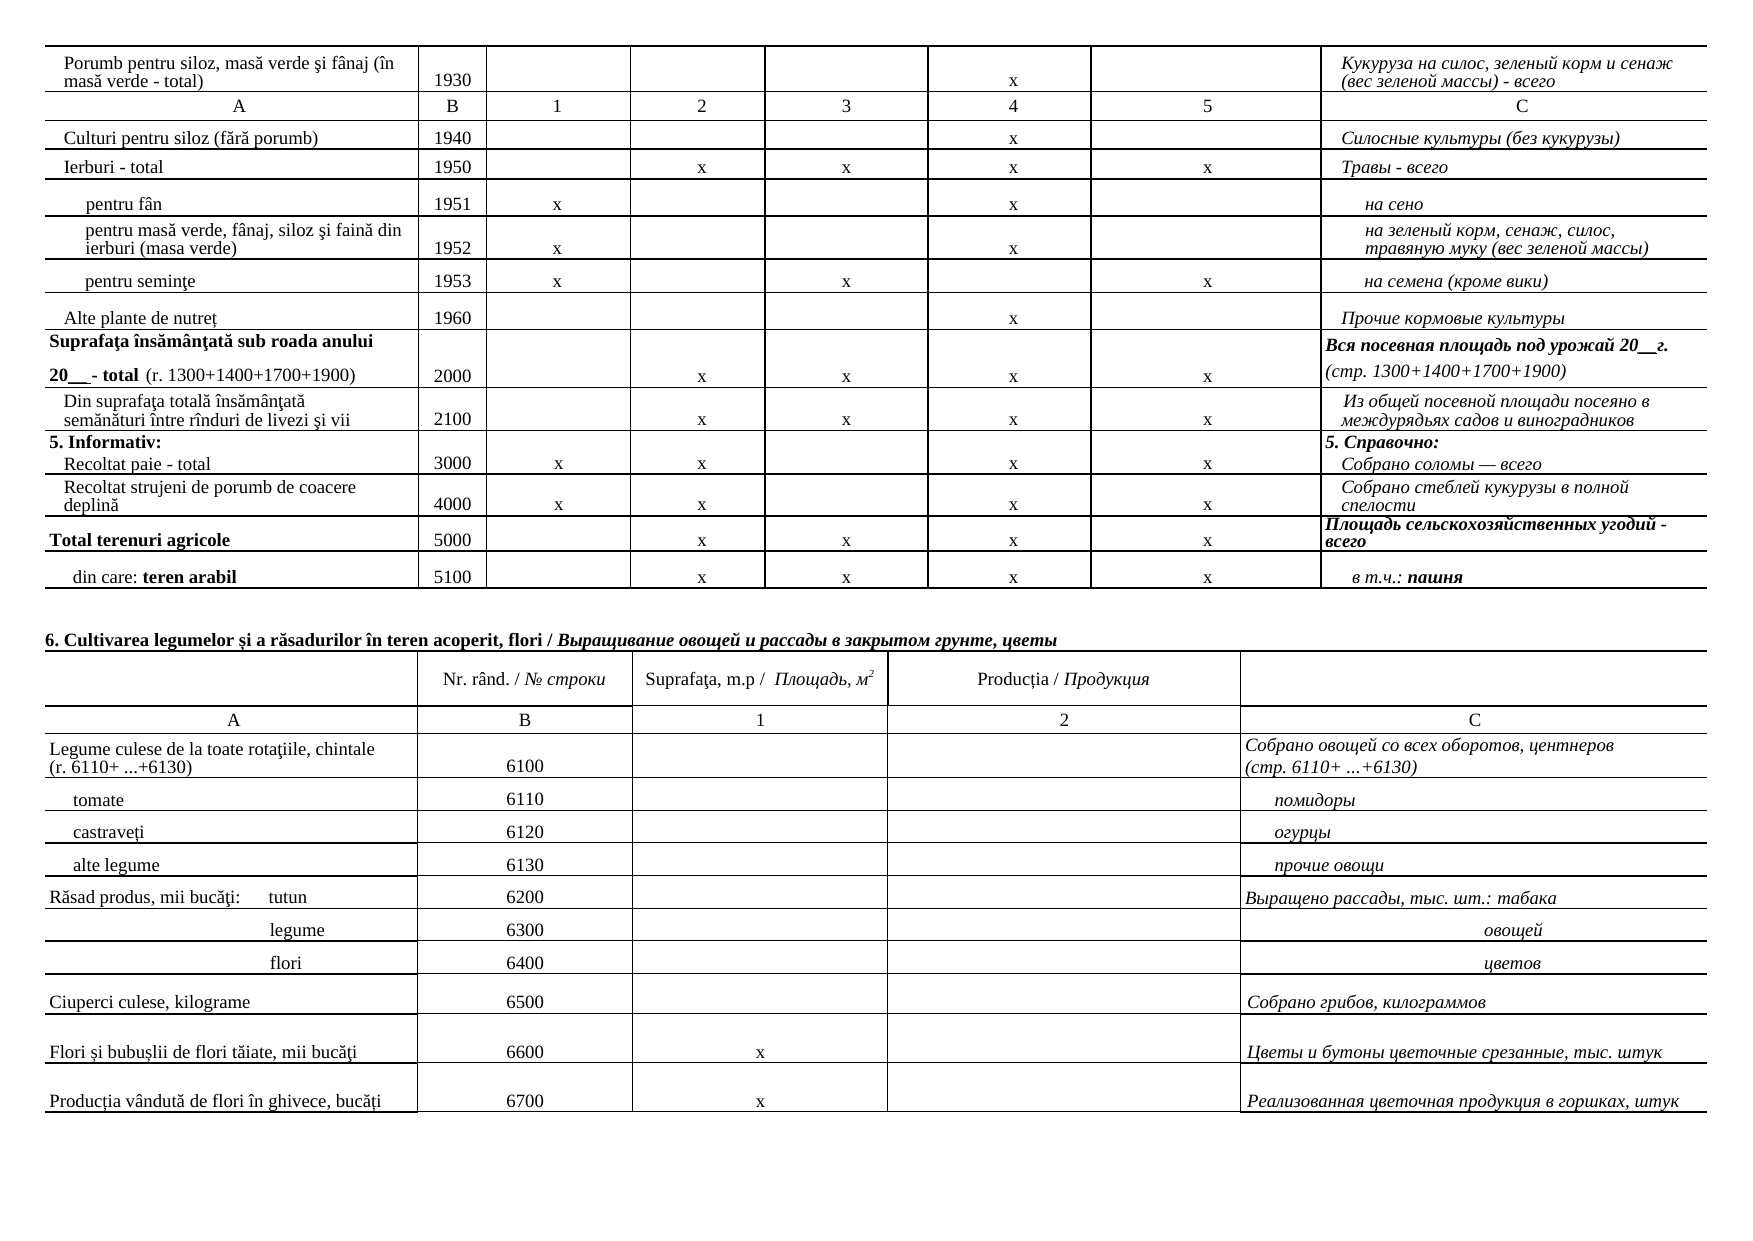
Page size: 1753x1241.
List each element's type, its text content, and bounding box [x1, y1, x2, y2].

table_cell Кукуруза на силос, зеленый корм и сенаж (вес зеленой массы) - всего [1322, 47, 1707, 91]
table_cell [633, 843, 887, 875]
table_cell x [1092, 150, 1320, 178]
table_cell [888, 1014, 1240, 1062]
table_cell x [929, 217, 1090, 258]
table_cell [487, 388, 630, 430]
table_cell x [929, 47, 1090, 91]
table_cell x [766, 150, 927, 178]
table_cell [888, 811, 892, 842]
table_cell [1236, 909, 1240, 940]
table_cell x [1092, 517, 1320, 550]
table_cell x [929, 293, 1090, 328]
table_cell 1960 [419, 293, 486, 328]
table_cell [633, 974, 887, 1013]
table_cell Total terenuri agricole [45, 517, 418, 550]
table_cell 1952 [419, 217, 486, 258]
table_cell x [1092, 388, 1320, 430]
table_cell [633, 778, 887, 809]
table_cell 2100 [419, 388, 486, 430]
table_cell [1092, 47, 1320, 91]
table_cell x [929, 330, 1090, 386]
table_cell в т.ч.: пашня [1322, 552, 1707, 587]
table_cell 1950 [419, 150, 486, 178]
table_cell x [766, 260, 927, 291]
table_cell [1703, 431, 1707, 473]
table_header [45, 652, 417, 705]
table_cell Вся посевная площадь под урожай 20__г. (стр. 1300+1400+1700+1900) [1322, 330, 1707, 386]
table_cell [766, 293, 927, 328]
table_cell [766, 121, 927, 148]
table_cell [888, 941, 1240, 973]
table_cell прочие овощи [1241, 844, 1707, 875]
table_cell [888, 909, 892, 940]
table_cell pentru masă verde, fânaj, siloz şi faină din ierburi (masa verde) [45, 217, 418, 258]
table_cell овощей [1241, 909, 1707, 940]
table_cell [633, 734, 887, 777]
table_cell 4 [929, 92, 1090, 119]
table_cell [633, 876, 887, 908]
table_cell 1930 [419, 47, 486, 91]
table_cell x [1092, 330, 1320, 386]
table_cell 5000 [419, 517, 486, 550]
table_cell [487, 47, 630, 91]
table_cell x [487, 475, 630, 515]
table_cell [766, 217, 927, 258]
table_cell А [45, 92, 418, 119]
table_cell цветов [1241, 942, 1707, 973]
table_cell [631, 260, 764, 291]
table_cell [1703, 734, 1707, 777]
table_cell Из общей посевной площади посеяно в междурядьях садов и виноградников [1322, 388, 1707, 430]
table_cell 1940 [419, 121, 486, 148]
table_cell 6100 [418, 734, 632, 777]
table_cell legume [45, 909, 417, 940]
table_cell [633, 811, 887, 842]
table_cell С [1241, 707, 1707, 732]
table_cell x [487, 180, 630, 215]
table_cell 6700 [418, 1063, 632, 1111]
table_cell 3000 [419, 431, 486, 473]
table_cell x [631, 552, 764, 587]
table_cell [631, 293, 764, 328]
table_cell x [631, 150, 764, 178]
table_cell [888, 974, 1240, 1013]
table_cell [631, 180, 764, 215]
table_cell 6500 [418, 974, 632, 1013]
table_cell на семена (кроме вики) [1322, 260, 1707, 291]
table_cell Producția vândută de flori în ghivece, bucăți [45, 1064, 417, 1111]
table_cell А [45, 707, 417, 732]
table_cell Ciuperci culese, kilograme [45, 975, 417, 1013]
table_cell [633, 909, 887, 940]
table_cell x [766, 388, 927, 430]
text 6. Cultivarea legumelor și a răsadurilor în teren acoperit, flori / Выращивание овощей и рассады в закрытом грунте, цветы [45, 628, 1707, 650]
table_cell Alte plante de nutreț [45, 293, 418, 328]
table_cell [487, 293, 630, 328]
table_cell x [633, 1014, 887, 1062]
table_cell x [929, 431, 1090, 473]
table_cell Culturi pentru siloz (fără porumb) [45, 121, 418, 148]
table_cell [766, 47, 927, 91]
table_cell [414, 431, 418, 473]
table_cell Цветы и бутоны цветочные срезанные, тыс. штук [1241, 1015, 1707, 1062]
table_cell Реализованная цветочная продукция в горшках, штук [1241, 1064, 1707, 1111]
table_cell [888, 778, 892, 809]
table_cell x [487, 260, 630, 291]
table_cell x [631, 475, 764, 515]
table_cell Ierburi - total [45, 150, 418, 178]
table_cell din care: teren arabil [45, 552, 418, 587]
table_cell 1951 [419, 180, 486, 215]
table_cell [888, 734, 1240, 777]
table_cell 2000 [419, 330, 486, 386]
table_cell tomate [45, 778, 417, 809]
table_cell 6400 [418, 941, 632, 973]
table_cell [487, 150, 630, 178]
table_cell Recoltat strujeni de porumb de coacere deplină [45, 475, 418, 515]
table_cell на зеленый корм, сенаж, силос, травяную муку (вес зеленой массы) [1322, 217, 1707, 258]
table_cell [487, 552, 630, 587]
table_cell Собрано стеблей кукурузы в полной спелости [1322, 475, 1707, 515]
table_cell [1236, 778, 1240, 809]
table_cell castraveți [45, 811, 417, 842]
table_cell [1236, 811, 1240, 842]
table_cell [631, 121, 764, 148]
table_cell 3 [766, 92, 927, 119]
table_cell 1953 [419, 260, 486, 291]
table_cell x [631, 388, 764, 430]
table_cell [888, 1063, 1240, 1111]
table_cell x [929, 180, 1090, 215]
table_cell огурцы [1241, 811, 1707, 842]
table_cell 5100 [419, 552, 486, 587]
table_cell Suprafaţa însămânţată sub roada anului 20__ - total (r. 1300+1400+1700+1900) [45, 330, 418, 386]
table_cell x [929, 150, 1090, 178]
table_cell B [419, 92, 486, 119]
table_cell 4000 [419, 475, 486, 515]
table_cell x [1092, 552, 1320, 587]
table_cell [633, 941, 887, 973]
table_cell Porumb pentru siloz, masă verde şi fânaj (în masă verde - total) [45, 47, 418, 91]
table_cell [631, 47, 764, 91]
table_cell x [631, 431, 764, 473]
table_cell 1 [487, 92, 630, 119]
table_cell 1 [633, 706, 887, 732]
table_cell x [633, 1063, 887, 1111]
table_header Nr. rând. / № строки [418, 652, 632, 705]
table_cell x [766, 517, 927, 550]
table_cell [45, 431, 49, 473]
table_cell 6110 [418, 778, 632, 809]
table_cell 6120 [418, 811, 632, 842]
table_cell [487, 517, 630, 550]
table_cell x [929, 121, 1090, 148]
table_cell 2 [631, 92, 764, 119]
table_cell Выращено рассады, тыс. шт.: табака [1241, 877, 1707, 908]
table_cell alte legume [45, 844, 417, 875]
table_cell x [929, 552, 1090, 587]
table_cell x [1092, 475, 1320, 515]
table_cell x [631, 517, 764, 550]
table_cell [888, 843, 1240, 875]
table_cell [766, 180, 927, 215]
table_cell C [1322, 92, 1707, 119]
table_cell 6200 [418, 876, 632, 908]
table_cell на сено [1322, 180, 1707, 215]
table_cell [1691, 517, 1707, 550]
table_cell 6600 [418, 1014, 632, 1062]
table_cell pentru fân [45, 180, 418, 215]
table_header Suprafaţa, m.p / Площадь, м2 [633, 652, 887, 705]
table_cell B [418, 707, 632, 732]
table_cell [1092, 121, 1320, 148]
table_header [1241, 652, 1707, 705]
table_cell [766, 475, 927, 515]
table_cell [1092, 293, 1320, 328]
table_cell 6130 [418, 843, 632, 875]
table_cell x [487, 217, 630, 258]
table_cell x [631, 330, 764, 386]
table_cell x [766, 552, 927, 587]
table_cell x [929, 388, 1090, 430]
table_cell flori [45, 942, 417, 973]
table_cell [487, 121, 630, 148]
table_cell x [929, 475, 1090, 515]
table_cell x [929, 517, 1090, 550]
table_cell [1092, 180, 1320, 215]
table_cell Силосные культуры (без кукурузы) [1322, 121, 1707, 148]
table_cell [487, 330, 630, 386]
table_cell Din suprafaţa totală însămânţată semănături între rînduri de livezi şi vii [45, 388, 418, 430]
table_cell [929, 260, 1090, 291]
table_cell [766, 431, 927, 473]
table_cell Tравы - всего [1322, 150, 1707, 178]
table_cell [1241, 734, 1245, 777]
table_cell 2 [888, 706, 1240, 732]
table_header Producția / Продукция [889, 652, 1240, 705]
table_cell [888, 876, 1240, 908]
table_cell [1092, 217, 1320, 258]
table_cell Flori și bubușlii de flori tăiate, mii bucăţi [45, 1015, 417, 1062]
table_cell x [1092, 260, 1320, 291]
table_cell 5 [1092, 92, 1320, 119]
table_cell Собрано грибов, килограммов [1241, 975, 1707, 1013]
table_cell 6300 [418, 909, 632, 940]
table_cell Прочие кормовые культуры [1322, 293, 1707, 328]
table_cell x [487, 431, 630, 473]
table_cell помидоры [1241, 778, 1707, 809]
table_cell x [1092, 431, 1320, 473]
table_cell [631, 217, 764, 258]
table_cell Răsad produs, mii bucăţi: tutun [45, 877, 417, 908]
table_cell Legume culese de la toate rotaţiile, chintale (r. 6110+ ...+6130) [45, 734, 417, 777]
table_cell x [766, 330, 927, 386]
table_cell pentru seminţe [45, 260, 418, 291]
